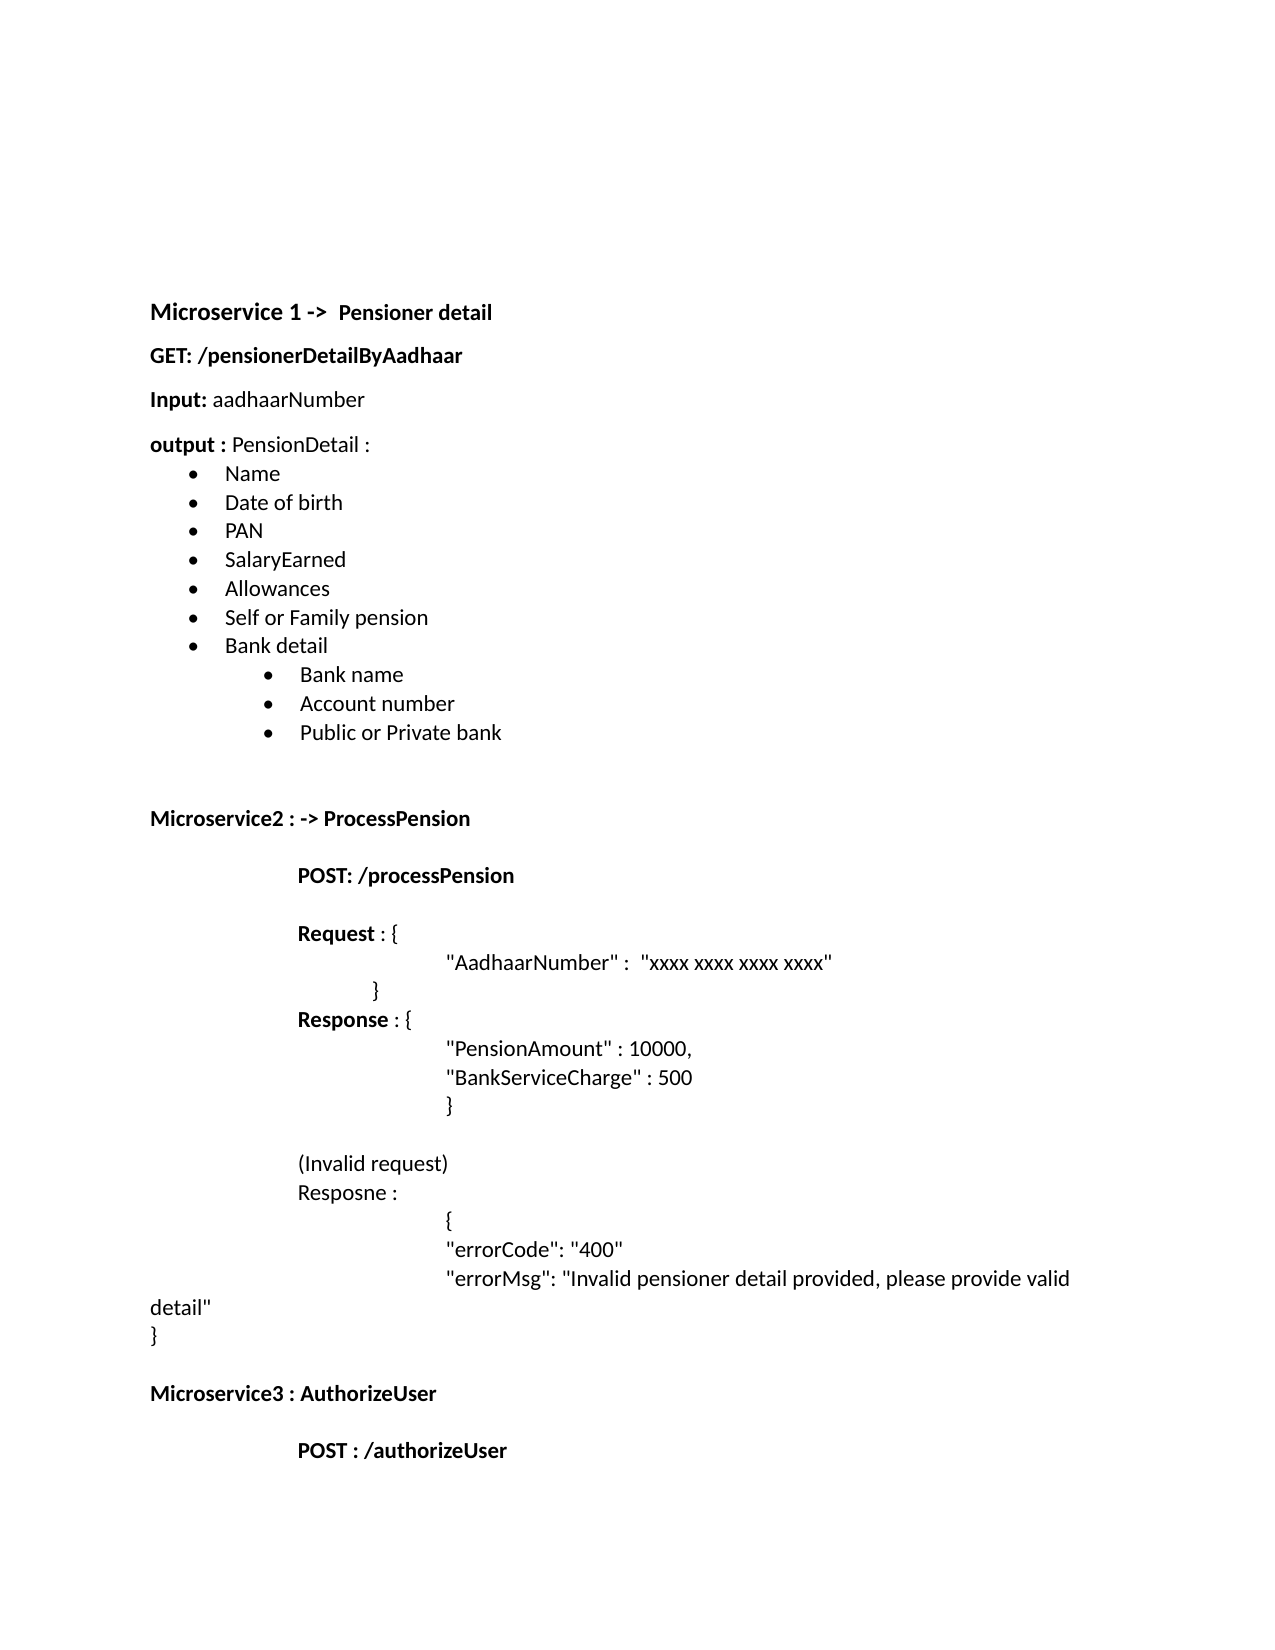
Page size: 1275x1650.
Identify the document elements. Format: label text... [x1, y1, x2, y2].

list Name [187, 458, 1136, 487]
text POST: /processPension [150, 861, 1136, 890]
text "PensionAmount" : 10000, [150, 1033, 1136, 1062]
text "errorMsg": "Invalid pensioner detail provided, please provide valid detail" [150, 1263, 1136, 1321]
list PAN [187, 516, 1136, 545]
list Bank name [262, 660, 1136, 688]
text Microservice2 : -> ProcessPension [150, 803, 1136, 832]
list Date of birth [187, 487, 1136, 516]
text "BankServiceCharge" : 500 [150, 1062, 1136, 1091]
list Allowances [187, 573, 1136, 602]
text } [150, 1091, 1136, 1120]
text Request : { [150, 918, 1136, 947]
text } [150, 976, 1136, 1005]
text { [150, 1206, 1136, 1235]
text Microservice 1 -> Pensioner detail [150, 299, 1125, 326]
text "AadhaarNumber" : "xxxx xxxx xxxx xxxx" [150, 947, 1136, 976]
text } [150, 1321, 1136, 1350]
text "errorCode": "400" [150, 1235, 1136, 1263]
text POST : /authorizeUser [150, 1436, 1136, 1465]
text Resposne : [150, 1177, 1136, 1206]
list SalaryEarned [187, 545, 1136, 573]
text (Invalid request) [150, 1148, 1136, 1177]
text Microservice3 : AuthorizeUser [150, 1378, 1136, 1407]
list Public or Private bank [262, 717, 1136, 746]
list Account number [262, 688, 1136, 717]
text GET: /pensionerDetailByAadhaar [150, 342, 1125, 369]
text output : PensionDetail : [150, 430, 1136, 458]
text Input: aadhaarNumber [150, 386, 1125, 413]
list Self or Family pension [187, 602, 1136, 631]
list Bank detail [187, 631, 1136, 660]
text Response : { [150, 1005, 1136, 1033]
